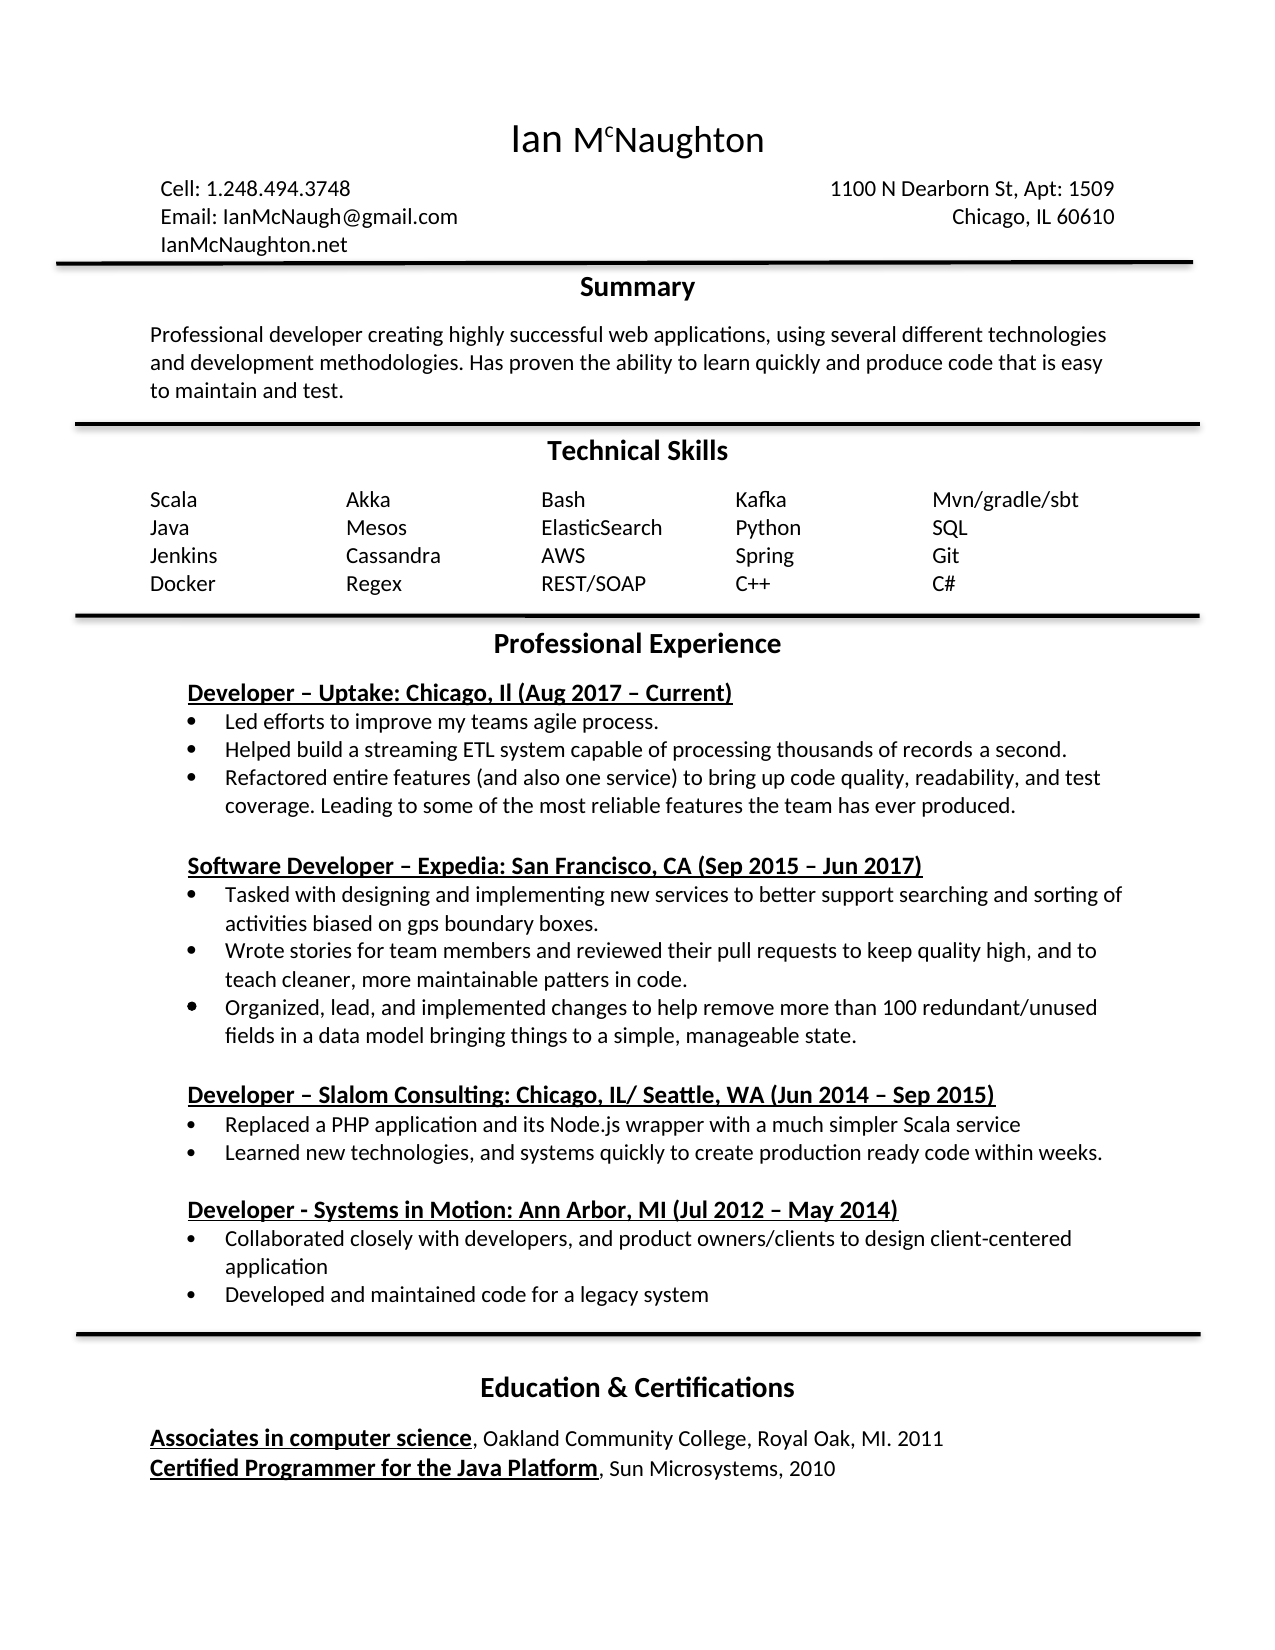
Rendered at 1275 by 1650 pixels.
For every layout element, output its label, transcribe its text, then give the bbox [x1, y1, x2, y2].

table_header Cell: 1.248.494.3748 Email: IanMcNaugh@gmail.com IanMcNaughton.net [150, 163, 637, 259]
list Tasked with designing and implementing new services to better support searching and sorting of activities biased on gps boundary boxes. [187, 881, 1125, 937]
text Associates in computer science, Oakland Community College, Royal Oak, MI. 2011 [150, 1422, 1125, 1452]
table_cell Mesos [335, 513, 530, 541]
table_cell C++ [724, 569, 921, 597]
table_cell REST/SOAP [530, 569, 724, 597]
table_cell Regex [335, 569, 530, 597]
text Certified Programmer for the Java Platform, Sun Microsystems, 2010 [150, 1452, 1125, 1483]
table_cell Git [921, 541, 1114, 569]
text Developer – Slalom Consulting: Chicago, IL/ Seattle, WA (Jun 2014 – Sep 2015) [187, 1079, 1125, 1110]
table_cell ElasticSearch [530, 513, 724, 541]
list Learned new technologies, and systems quickly to create production ready code within weeks. [187, 1138, 1125, 1166]
table_header Bash [530, 485, 724, 513]
table_cell SQL [921, 513, 1114, 541]
table_cell AWS [530, 541, 724, 569]
table_cell Java [139, 513, 334, 541]
table_header 1100 N Dearborn St, Apt: 1509 Chicago, IL 60610 [638, 163, 1125, 259]
table_cell Python [724, 513, 921, 541]
text Software Developer – Expedia: San Francisco, CA (Sep 2015 – Jun 2017) [150, 850, 1125, 881]
list Collaborated closely with developers, and product owners/clients to design client-centered application [187, 1224, 1125, 1280]
list Refactored entire features (and also one service) to bring up code quality, readability, and test coverage. Leading to some of the most reliable features the team has ever produced. [187, 763, 1125, 819]
text Technical Skills [150, 435, 1125, 468]
table_cell Cassandra [335, 541, 530, 569]
text Professional Experience [150, 626, 1125, 660]
text Education & Certifications [150, 1369, 1125, 1405]
text Ian McNaughton [150, 112, 1125, 163]
table_header Akka [335, 485, 530, 513]
text Developer - Systems in Motion: Ann Arbor, MI (Jul 2012 – May 2014) [150, 1194, 1125, 1224]
text Developer – Uptake: Chicago, Il (Aug 2017 – Current) [150, 677, 1125, 707]
table_header Scala [139, 485, 334, 513]
table_cell Jenkins [139, 541, 334, 569]
list Developed and maintained code for a legacy system [187, 1280, 1125, 1308]
table_cell Docker [139, 569, 334, 597]
list Led efforts to improve my teams agile process. [187, 707, 1125, 736]
table_cell Spring [724, 541, 921, 569]
list Organized, lead, and implemented changes to help remove more than 100 redundant/unused fields in a data model bringing things to a simple, manageable state. [187, 993, 1125, 1049]
text Professional developer creating highly successful web applications, using several different technologies and development methodologies. Has proven the ability to learn quickly and produce code that is easy to maintain and test. [150, 320, 1125, 404]
list Wrote stories for team members and reviewed their pull requests to keep quality high, and to teach cleaner, more maintainable patters in code. [187, 937, 1125, 993]
text Summary [150, 272, 1125, 304]
table_cell C# [921, 569, 1114, 597]
table_header Mvn/gradle/sbt [921, 485, 1114, 513]
list Helped build a streaming ETL system capable of processing thousands of records a second. [187, 736, 1125, 763]
list Replaced a PHP application and its Node.js wrapper with a much simpler Scala service [187, 1110, 1125, 1138]
table_header Kafka [724, 485, 921, 513]
